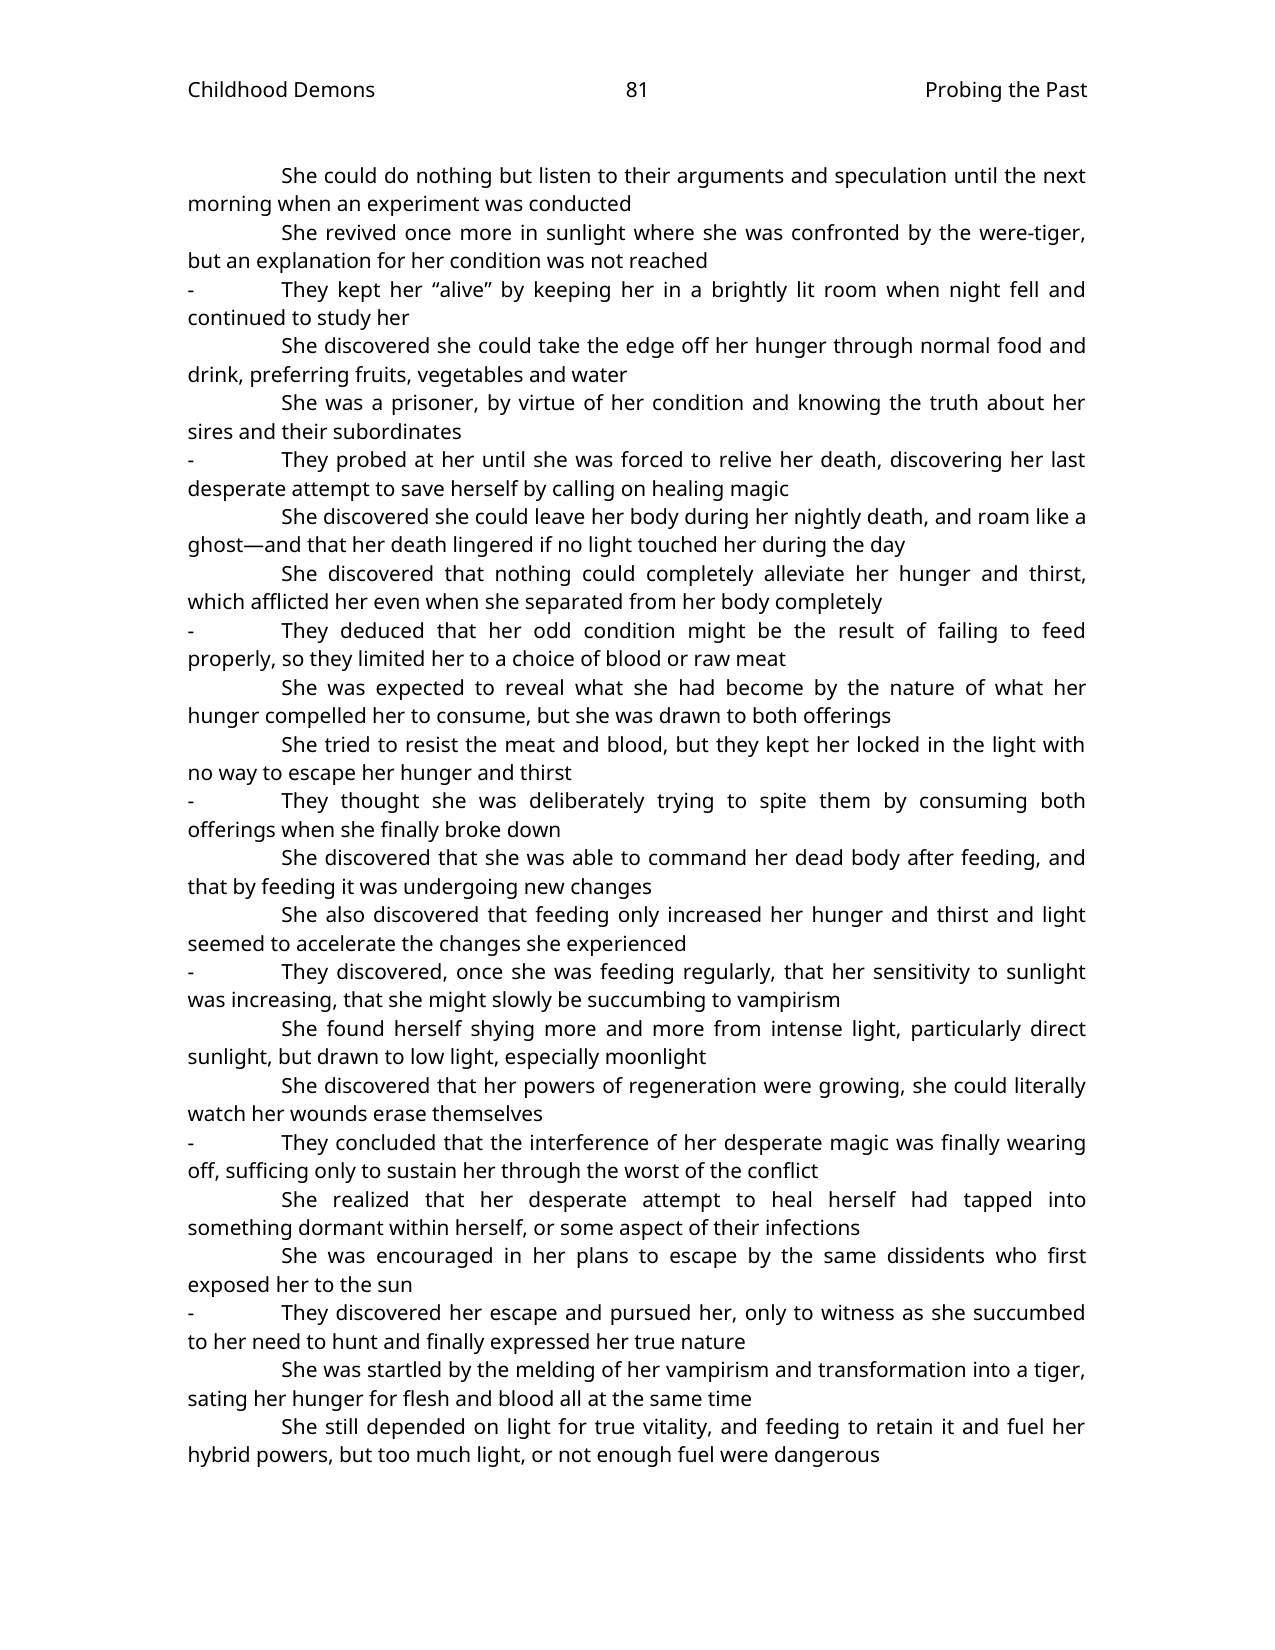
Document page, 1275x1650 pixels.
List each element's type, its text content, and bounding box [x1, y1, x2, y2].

text She could do nothing but listen to their arguments and speculation until the next morning when an experiment was conducted [187, 161, 1087, 218]
text - They kept her “alive” by keeping her in a brightly lit room when night fell and continued to study her [187, 275, 1087, 332]
text - They thought she was deliberately trying to spite them by consuming both offerings when she finally broke down [187, 787, 1087, 843]
text She discovered she could take the edge off her hunger through normal food and drink, preferring fruits, vegetables and water [187, 332, 1087, 388]
text She found herself shying more and more from intense light, particularly direct sunlight, but drawn to low light, especially moonlight [187, 1014, 1087, 1071]
text She still depended on light for true vitality, and feeding to retain it and fuel her hybrid powers, but too much light, or not enough fuel were dangerous [187, 1412, 1087, 1469]
text She realized that her desperate attempt to heal herself had tapped into something dormant within herself, or some aspect of their infections [187, 1185, 1087, 1242]
text - They discovered, once she was feeding regularly, that her sensitivity to sunlight was increasing, that she might slowly be succumbing to vampirism [187, 957, 1087, 1014]
text - They concluded that the interference of her desperate magic was finally wearing off, sufficing only to sustain her through the worst of the conflict [187, 1128, 1087, 1185]
text She was a prisoner, by virtue of her condition and knowing the truth about her sires and their subordinates [187, 388, 1087, 445]
text She discovered that she was able to command her dead body after feeding, and that by feeding it was undergoing new changes [187, 843, 1087, 900]
text She discovered she could leave her body during her nightly death, and roam like a ghost—and that her death lingered if no light touched her during the day [187, 502, 1087, 559]
text She also discovered that feeding only increased her hunger and thirst and light seemed to accelerate the changes she experienced [187, 900, 1087, 957]
text She was expected to reveal what she had become by the nature of what her hunger compelled her to consume, but she was drawn to both offerings [187, 673, 1087, 730]
text She revived once more in sunlight where she was confronted by the were-tiger, but an explanation for her condition was not reached [187, 218, 1087, 275]
text - They discovered her escape and pursued her, only to witness as she succumbed to her need to hunt and finally expressed her true nature [187, 1298, 1087, 1355]
text She was startled by the melding of her vampirism and transformation into a tiger, sating her hunger for flesh and blood all at the same time [187, 1355, 1087, 1412]
text - They deduced that her odd condition might be the result of failing to feed properly, so they limited her to a choice of blood or raw meat [187, 616, 1087, 673]
text - They probed at her until she was forced to relive her death, discovering her last desperate attempt to save herself by calling on healing magic [187, 445, 1087, 502]
text She tried to resist the meat and blood, but they kept her locked in the light with no way to escape her hunger and thirst [187, 730, 1087, 787]
text She was encouraged in her plans to escape by the same dissidents who first exposed her to the sun [187, 1242, 1087, 1298]
text She discovered that her powers of regeneration were growing, she could literally watch her wounds erase themselves [187, 1071, 1087, 1128]
text She discovered that nothing could completely alleviate her hunger and thirst, which afflicted her even when she separated from her body completely [187, 559, 1087, 616]
